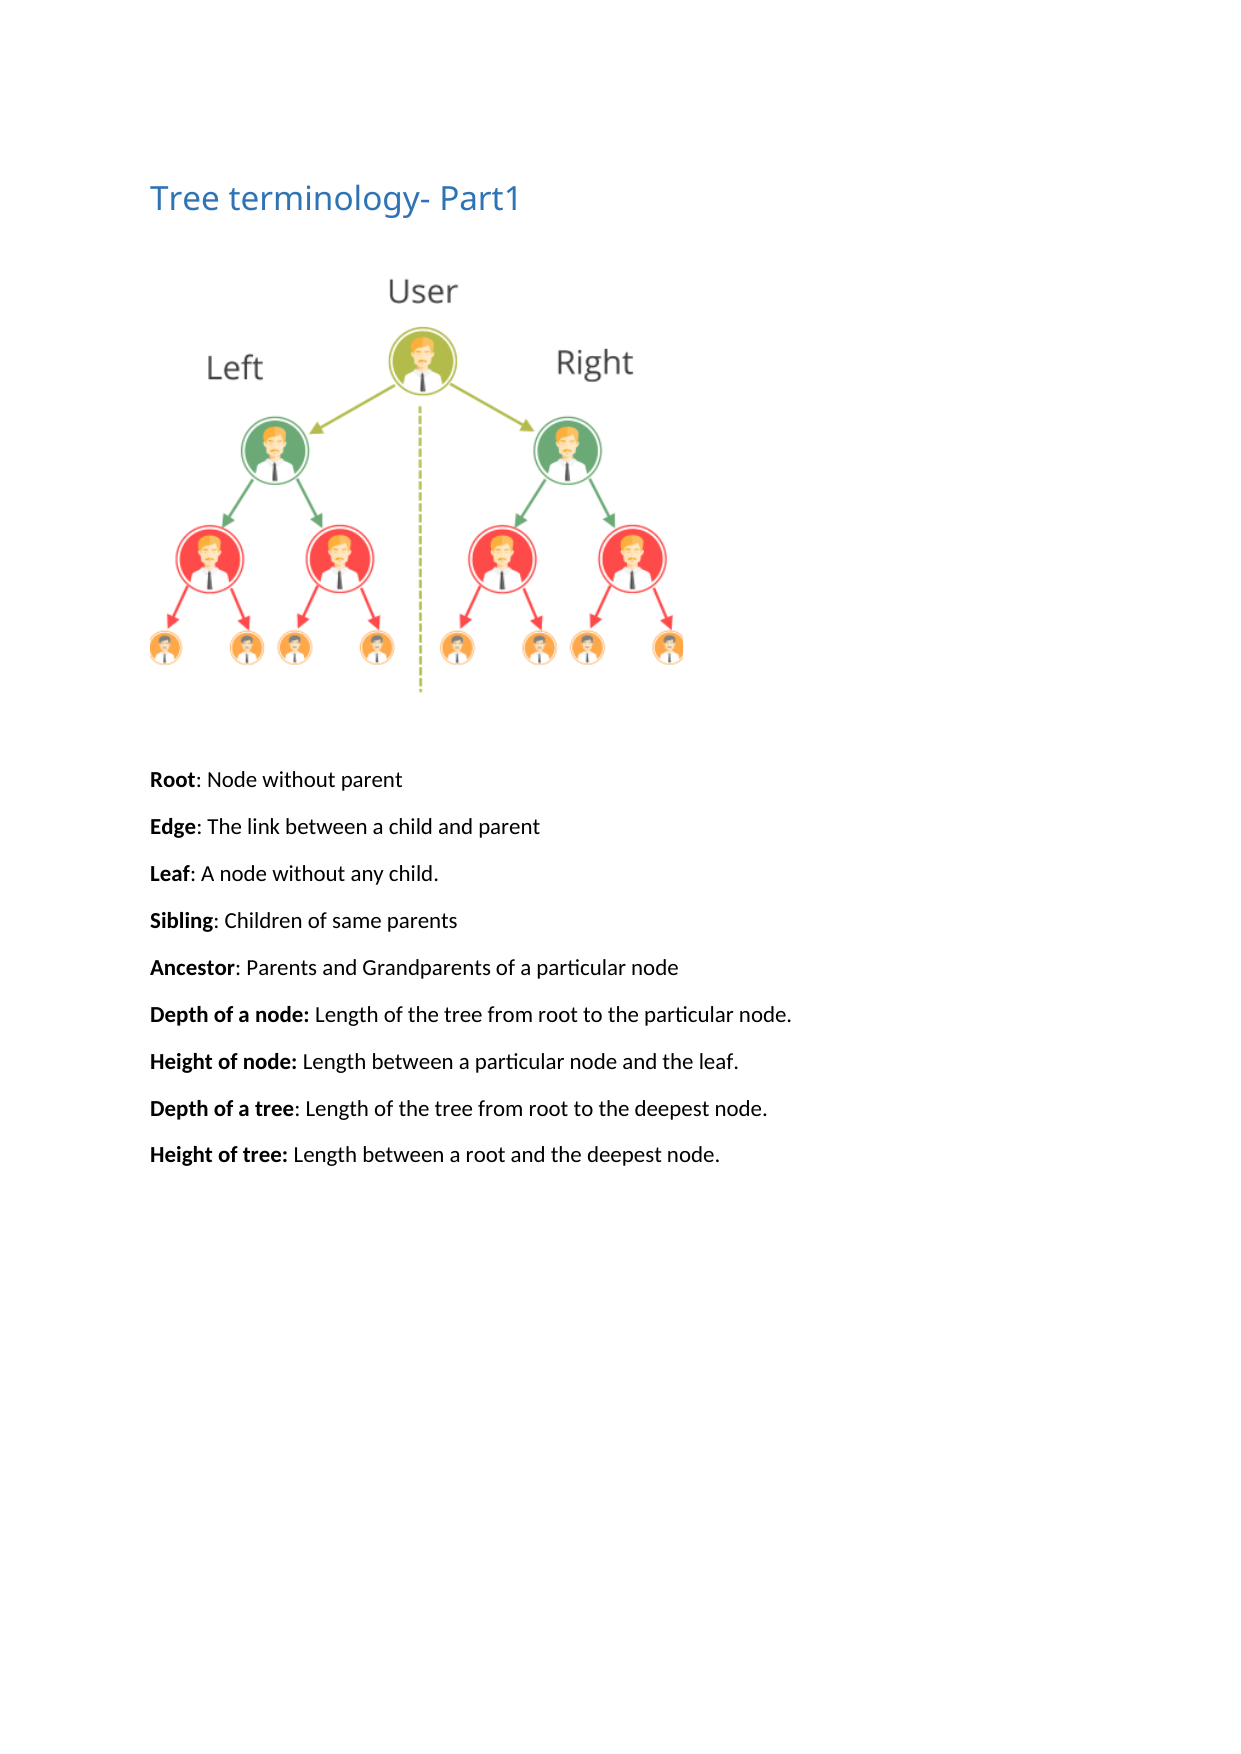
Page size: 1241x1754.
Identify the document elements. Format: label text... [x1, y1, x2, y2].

text Leaf: A node without any child. [150, 859, 1090, 887]
text Sibling: Children of same parents [150, 906, 1090, 934]
picture [150, 270, 684, 700]
text Height of node: Length between a particular node and the leaf. [150, 1047, 1090, 1075]
text Ancestor: Parents and Grandparents of a particular node [150, 953, 1090, 981]
text Height of tree: Length between a root and the deepest node. [150, 1141, 1090, 1169]
text Root: Node without parent [150, 766, 1090, 794]
text Edge: The link between a child and parent [150, 812, 1090, 841]
text Depth of a tree: Length of the tree from root to the deepest node. [150, 1094, 1090, 1122]
subtitle Tree terminology- Part1 [150, 175, 1090, 220]
text Depth of a node: Length of the tree from root to the particular node. [150, 1000, 1090, 1028]
